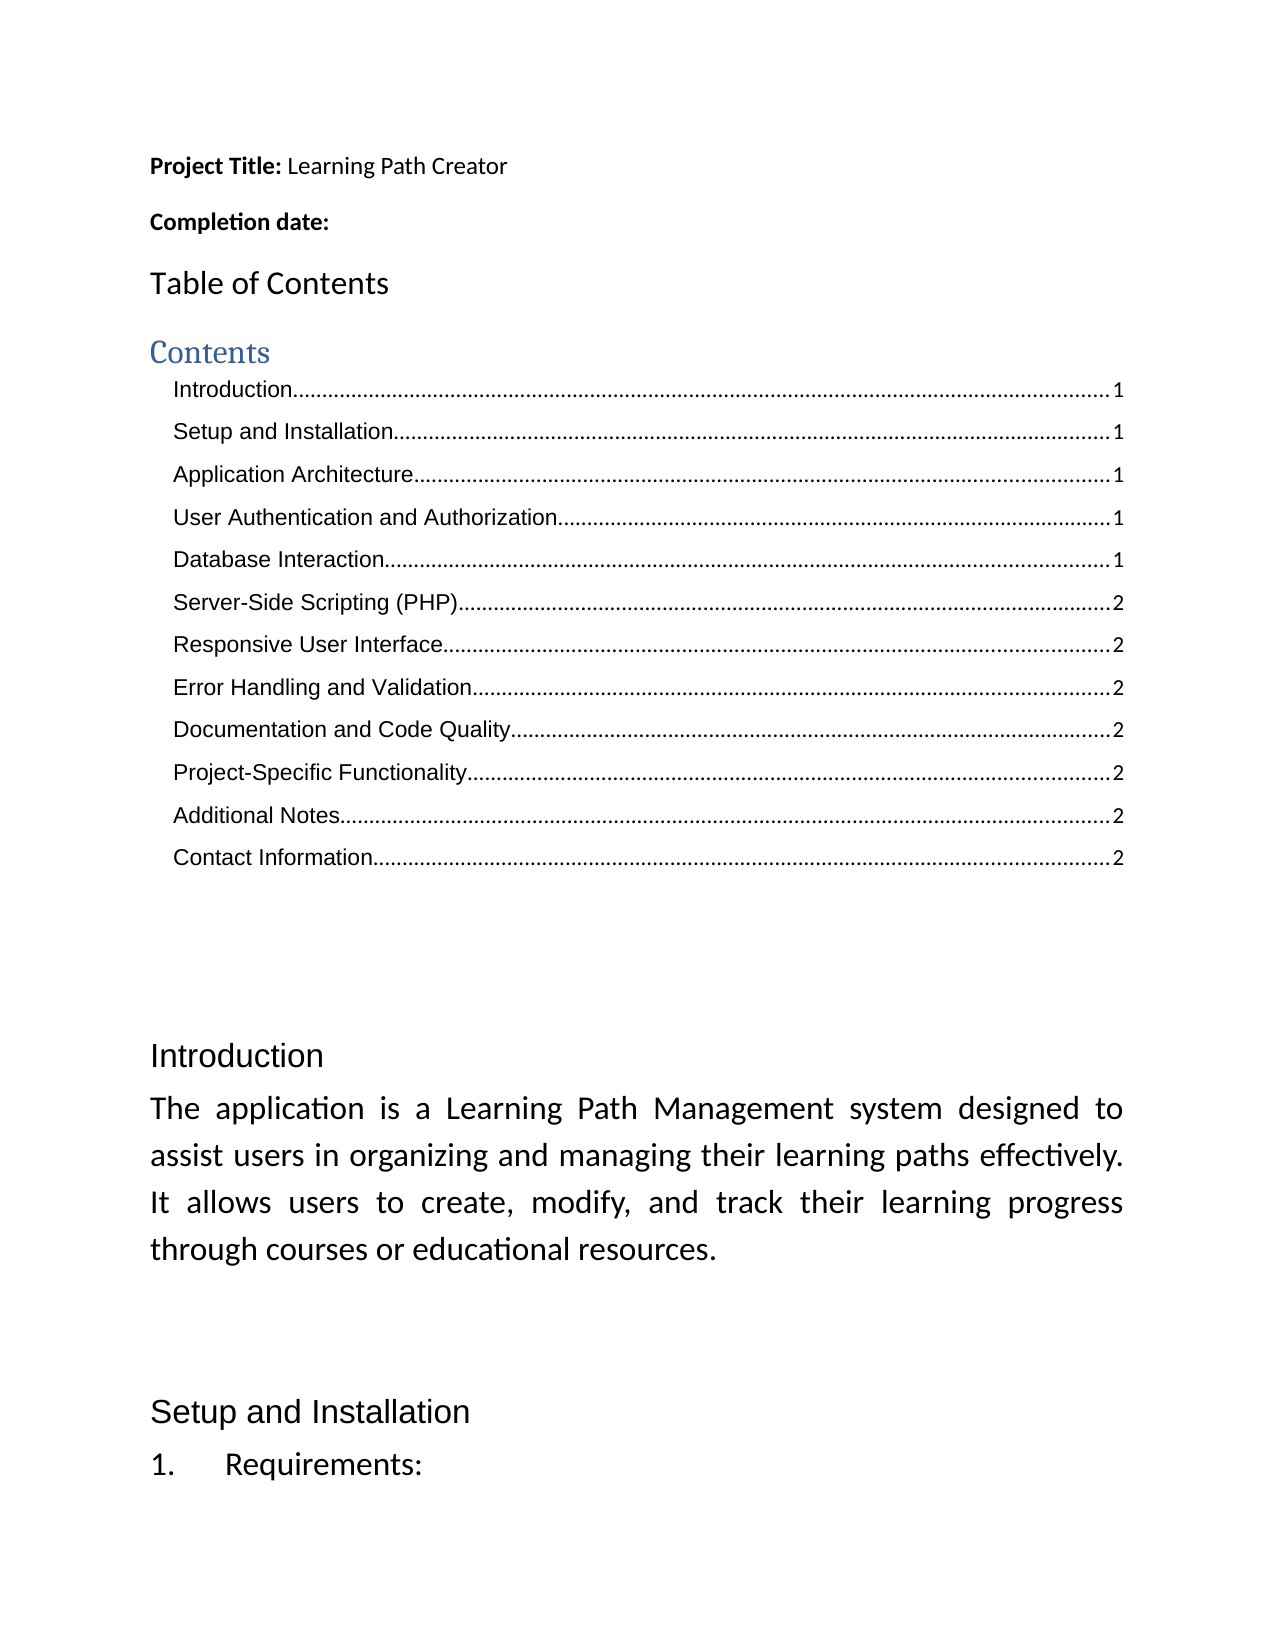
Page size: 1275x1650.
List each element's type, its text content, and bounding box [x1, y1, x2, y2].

text Project Title: Learning Path Creator [150, 150, 1125, 181]
text Completion date: [150, 206, 1125, 236]
text 1. Requirements: [150, 1443, 1125, 1484]
text Table of Contents [150, 262, 1125, 302]
text The application is a Learning Path Management system designed to assist users in organizing and managing their learning paths effectively. It allows users to create, modify, and track their learning progress through courses or educational resources. [150, 1087, 1125, 1268]
text Introduction [150, 1036, 1125, 1075]
text Setup and Installation [150, 1392, 1125, 1431]
